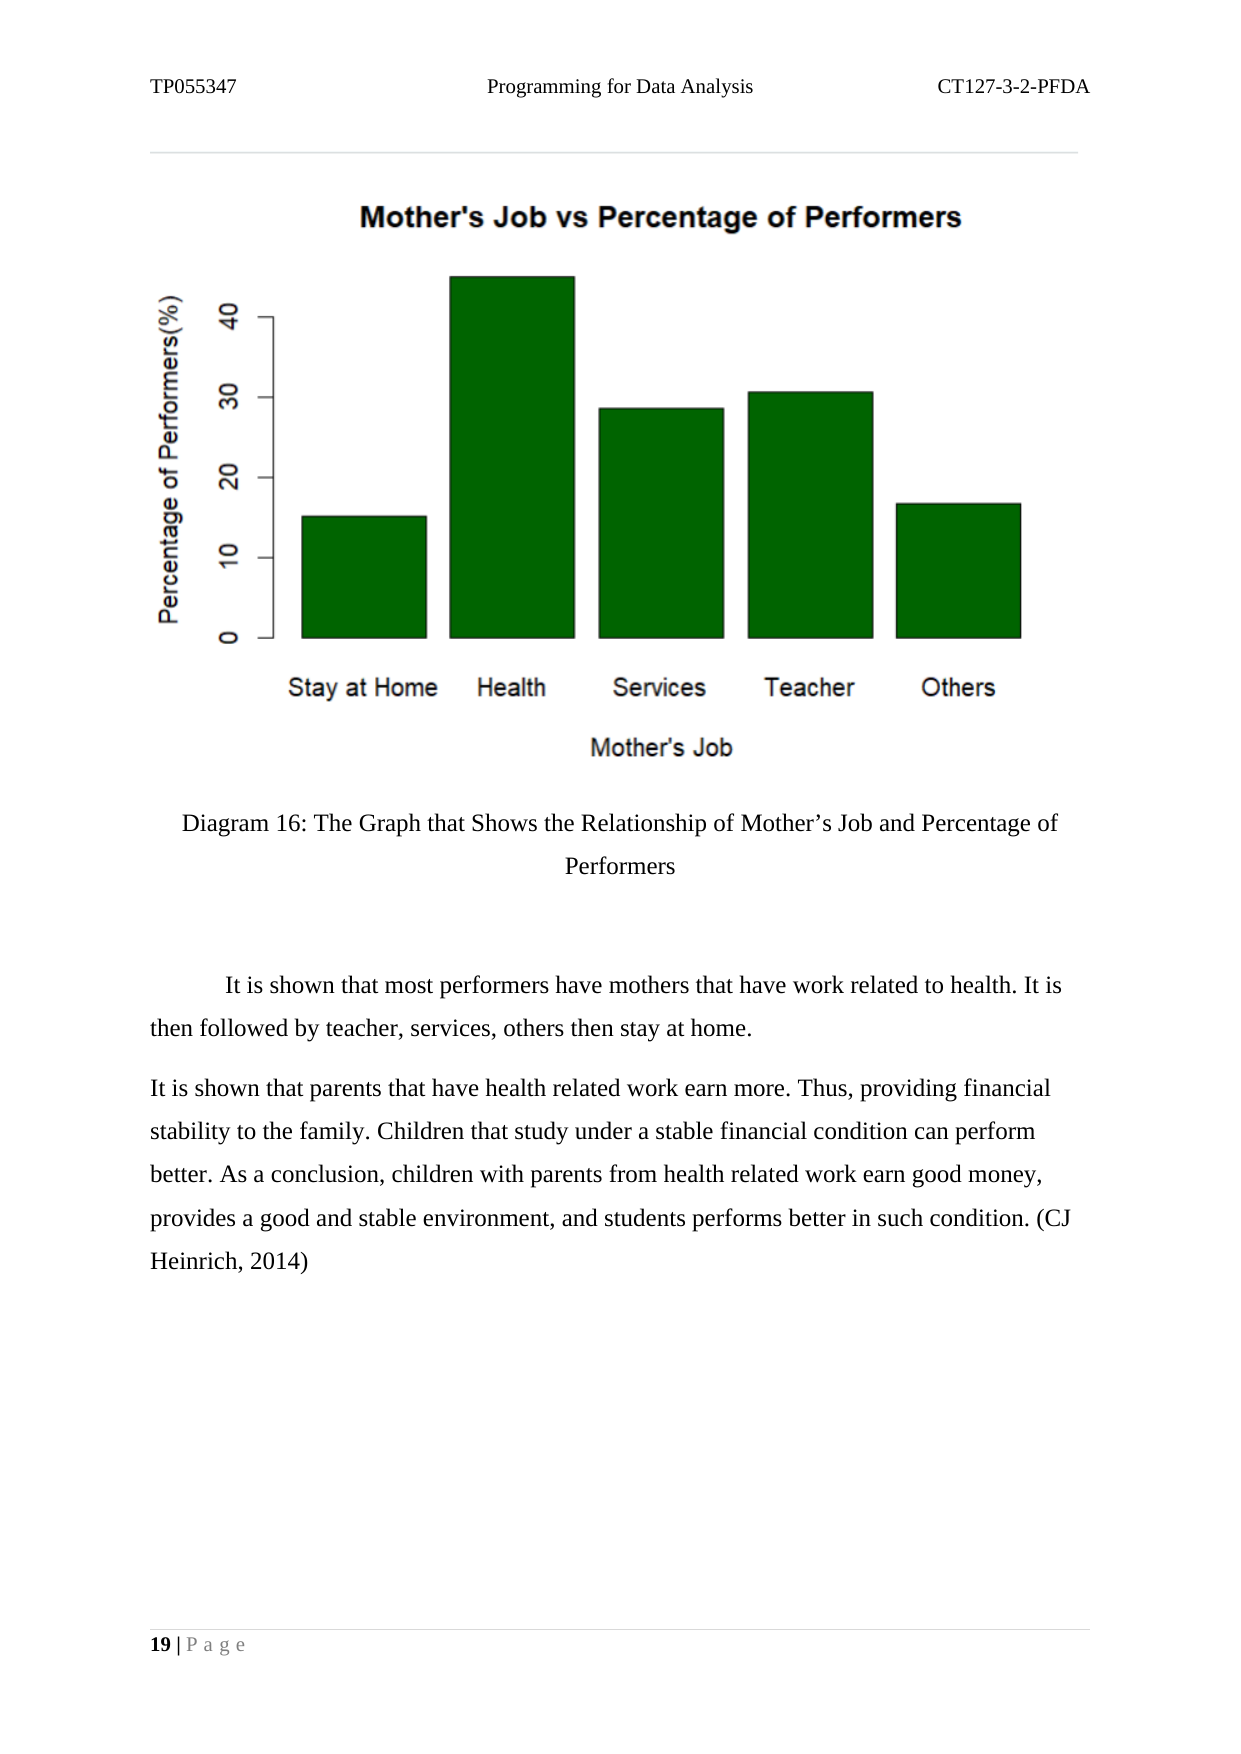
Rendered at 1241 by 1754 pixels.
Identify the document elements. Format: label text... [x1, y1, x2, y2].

text It is shown that parents that have health related work earn more. Thus, providing financial stability to the family. Children that study under a stable financial condition can perform better. As a conclusion, children with parents from health related work earn good money, provides a good and stable environment, and students performs better in such condition. (CJ Heinrich, 2014) [150, 1073, 1090, 1274]
text Diagram 16: The Graph that Shows the Relationship of Mother’s Job and Percentage of Performers [150, 808, 1090, 879]
text It is shown that most performers have mothers that have work related to health. It is then followed by teacher, services, others then stay at home. [150, 970, 1090, 1042]
picture [150, 151, 1079, 764]
